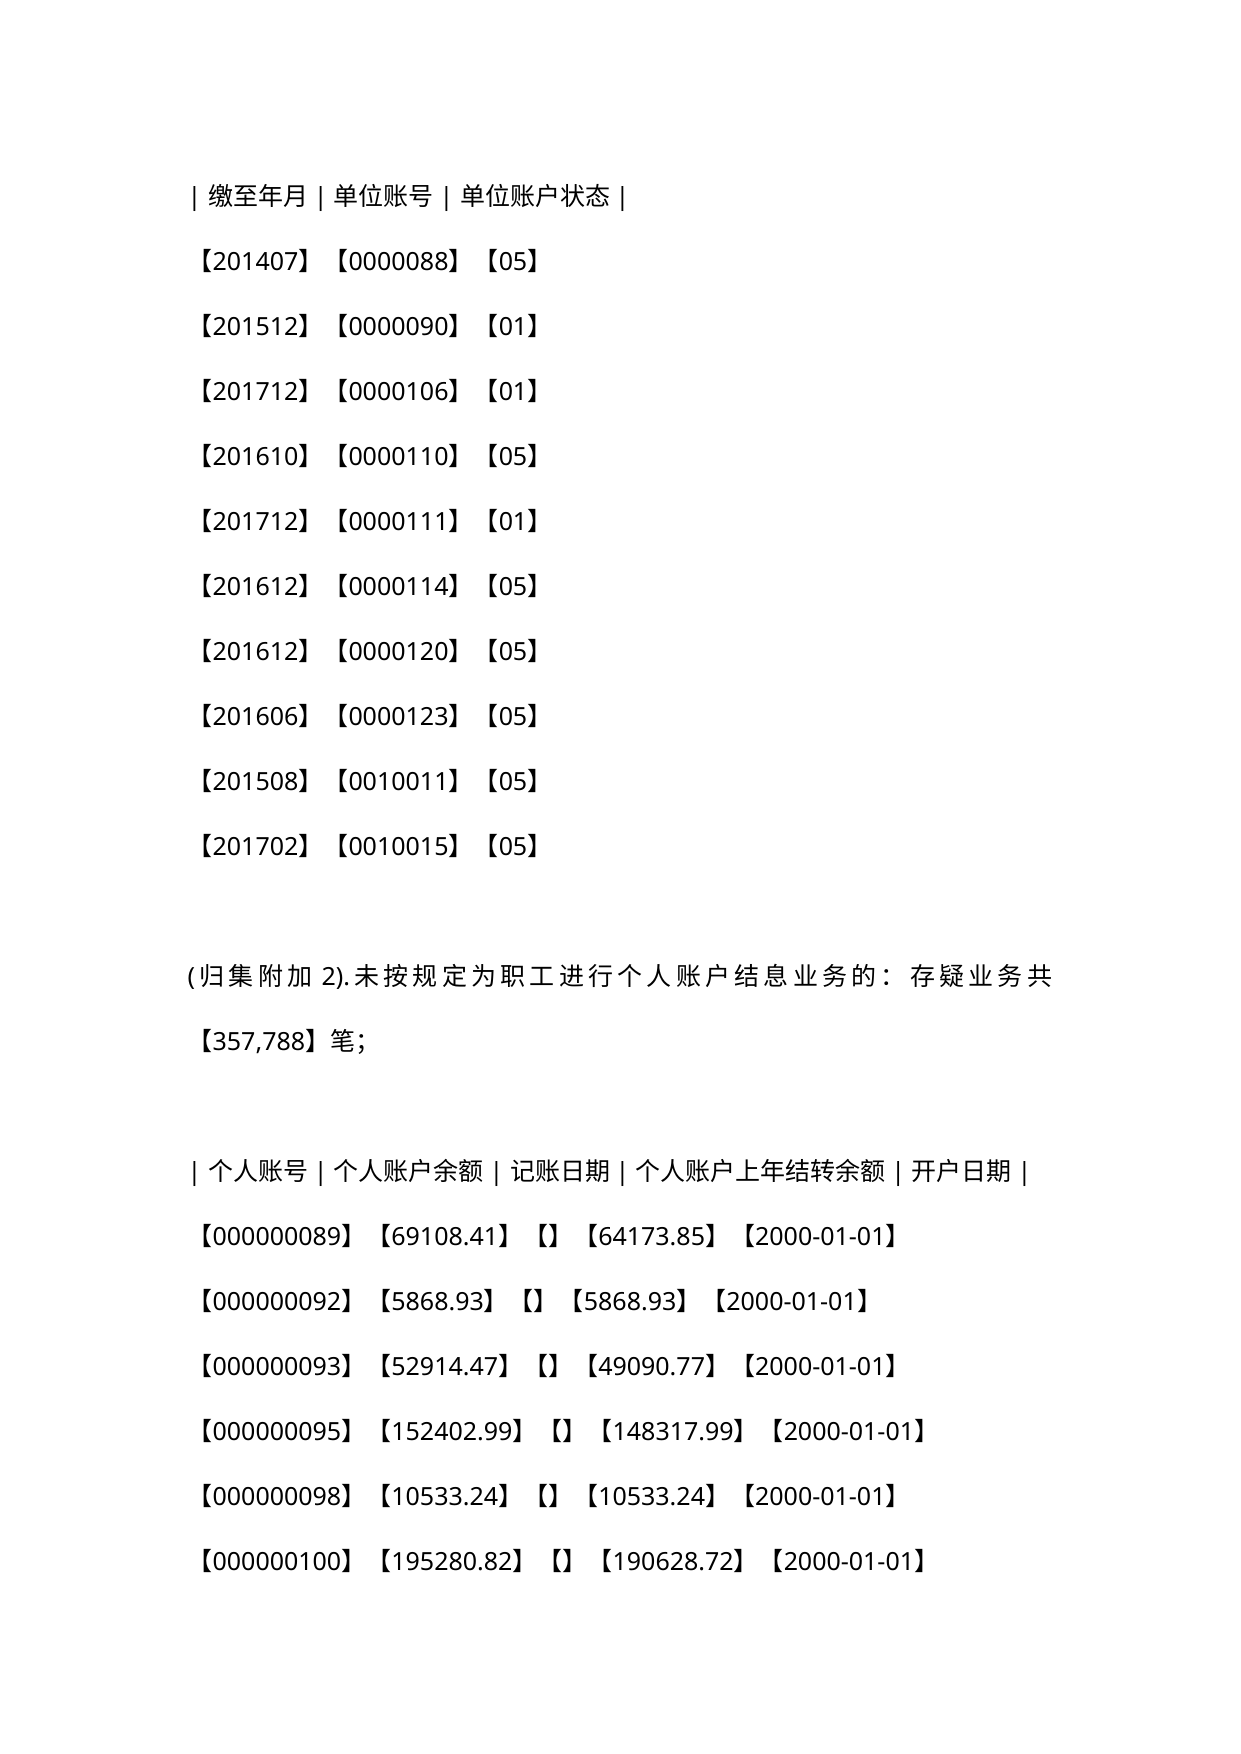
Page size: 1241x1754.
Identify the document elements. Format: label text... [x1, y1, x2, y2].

text 【000000100】【195280.82】【】【190628.72】【2000-01-01】 [187, 1527, 1053, 1592]
text 【000000092】【5868.93】【】【5868.93】【2000-01-01】 [187, 1267, 1053, 1332]
text 【201612】【0000114】【05】 [187, 552, 1053, 617]
text 【201712】【0000111】【01】 [187, 487, 1053, 552]
text 【201508】【0010011】【05】 [187, 747, 1053, 812]
text (归集附加2).未按规定为职工进行个人账户结息业务的：存疑业务共【357,788】笔； [187, 942, 1053, 1072]
text 【201712】【0000106】【01】 [187, 357, 1053, 422]
text 【201612】【0000120】【05】 [187, 617, 1053, 682]
text 【201702】【0010015】【05】 [187, 812, 1053, 877]
text 【000000093】【52914.47】【】【49090.77】【2000-01-01】 [187, 1332, 1053, 1397]
text | 个人账号 | 个人账户余额 | 记账日期 | 个人账户上年结转余额 | 开户日期 | [187, 1137, 1053, 1202]
text | 缴至年月 | 单位账号 | 单位账户状态 | [187, 162, 1053, 227]
text 【201512】【0000090】【01】 [187, 292, 1053, 357]
text 【201610】【0000110】【05】 [187, 422, 1053, 487]
text 【000000095】【152402.99】【】【148317.99】【2000-01-01】 [187, 1397, 1053, 1462]
text 【000000098】【10533.24】【】【10533.24】【2000-01-01】 [187, 1462, 1053, 1527]
text 【201606】【0000123】【05】 [187, 682, 1053, 747]
text 【000000089】【69108.41】【】【64173.85】【2000-01-01】 [187, 1202, 1053, 1267]
text 【201407】【0000088】【05】 [187, 227, 1053, 292]
